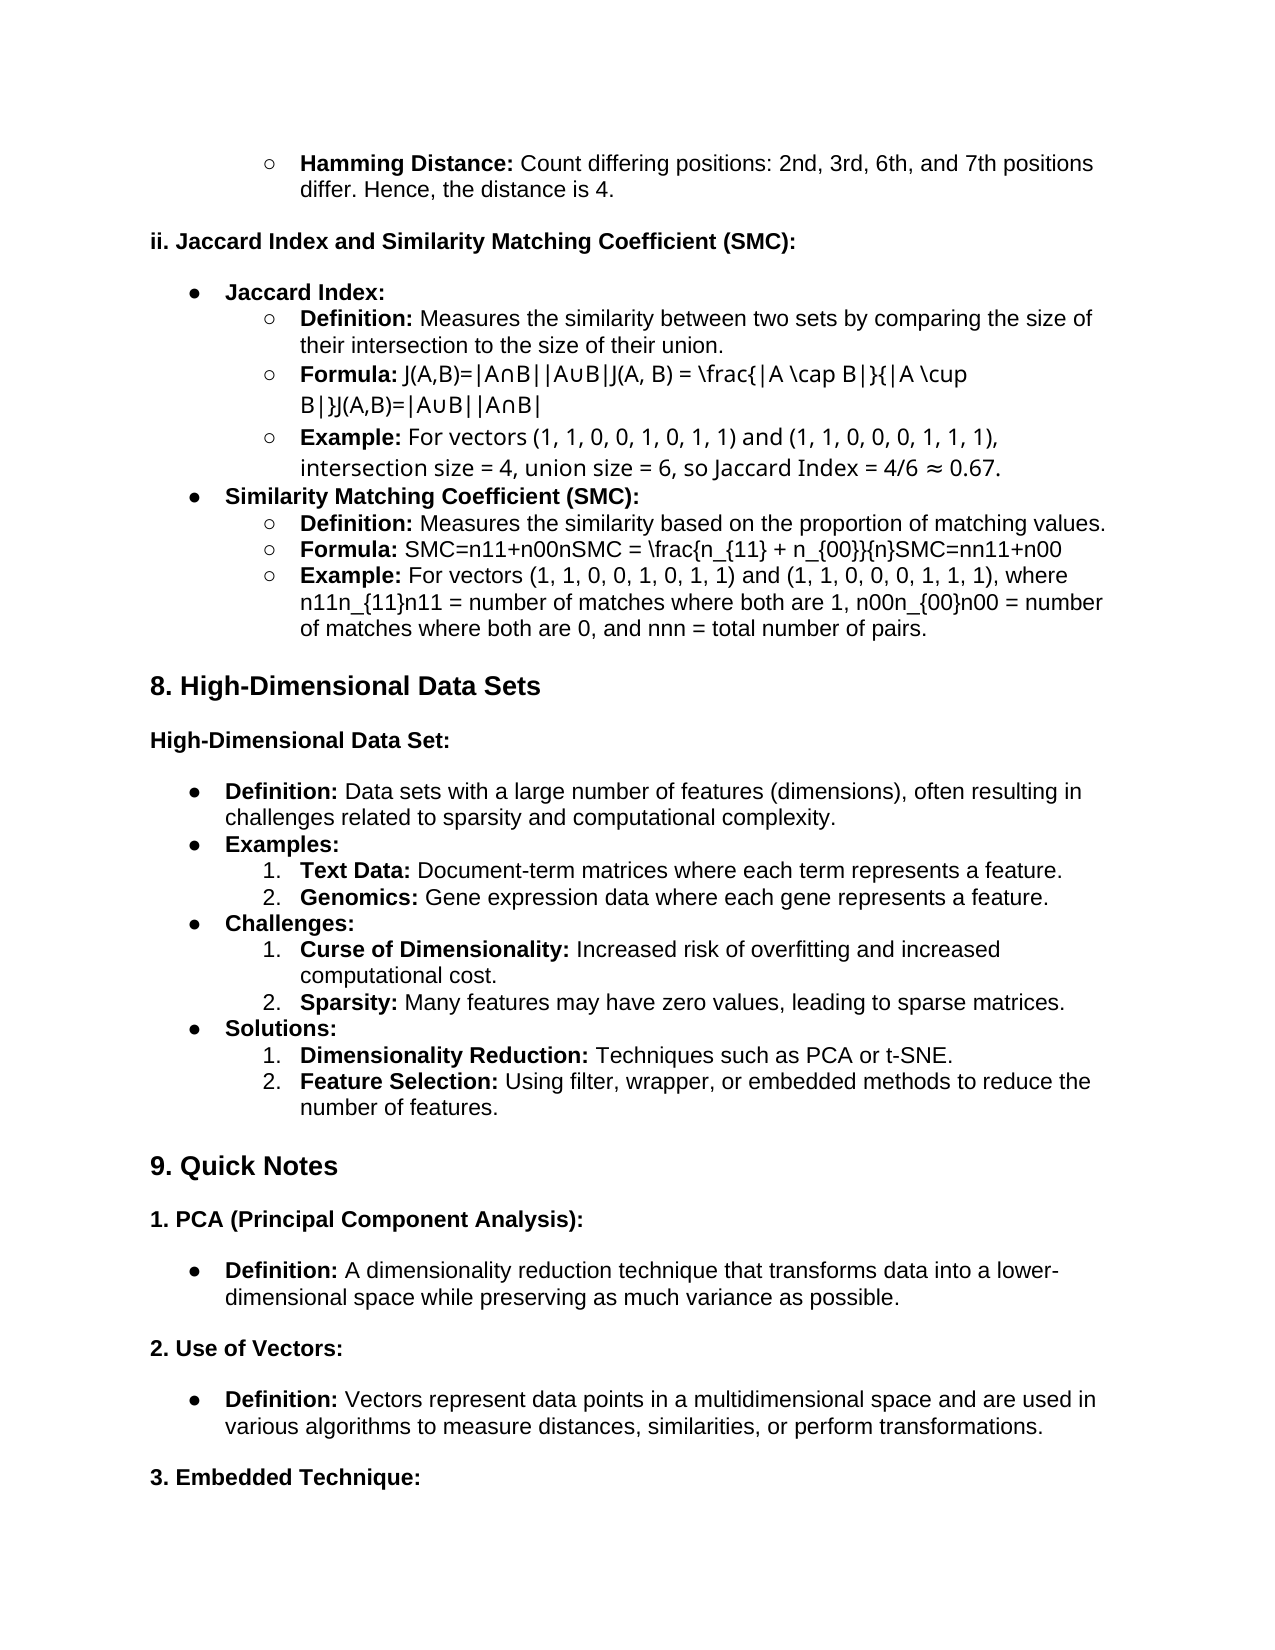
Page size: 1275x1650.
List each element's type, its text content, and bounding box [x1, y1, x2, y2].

list Feature Selection: Using filter, wrapper, or embedded methods to reduce the number of features. [262, 1068, 1125, 1121]
list Text Data: Document-term matrices where each term represents a feature. [262, 857, 1125, 883]
list Sparsity: Many features may have zero values, leading to sparse matrices. [262, 989, 1125, 1015]
subtitle 8. High-Dimensional Data Sets [150, 670, 1125, 702]
list Example: For vectors (1, 1, 0, 0, 1, 0, 1, 1) and (1, 1, 0, 0, 0, 1, 1, 1), where n11n_{11}n11​ = number of matches where both are 1, n00n_{00}n00​ = number of matches where both are 0, and nnn = total number of pairs. [262, 562, 1125, 641]
text ii. Jaccard Index and Similarity Matching Coefficient (SMC): [150, 228, 1125, 254]
list Formula: SMC=n11+n00nSMC = \frac{n_{11} + n_{00}}{n}SMC=nn11​+n00​​ [262, 536, 1125, 562]
text 2. Use of Vectors: [150, 1335, 1125, 1361]
subtitle 9. Quick Notes [150, 1150, 1125, 1181]
list Definition: Vectors represent data points in a multidimensional space and are used in various algorithms to measure distances, similarities, or perform transformations. [187, 1386, 1125, 1439]
list Hamming Distance: Count differing positions: 2nd, 3rd, 6th, and 7th positions differ. Hence, the distance is 4. [262, 150, 1125, 203]
list Similarity Matching Coefficient (SMC): [187, 483, 1125, 509]
list Genomics: Gene expression data where each gene represents a feature. [262, 883, 1125, 910]
list Jaccard Index: [187, 279, 1125, 305]
list Formula: J(A,B)=∣A∩B∣∣A∪B∣J(A, B) = \frac{|A \cap B|}{|A \cup B|}J(A,B)=∣A∪B∣∣A∩B∣​ [262, 358, 1125, 421]
list Definition: Data sets with a large number of features (dimensions), often resulting in challenges related to sparsity and computational complexity. [187, 778, 1125, 831]
list Challenges: [187, 910, 1125, 936]
list Definition: A dimensionality reduction technique that transforms data into a lower-dimensional space while preserving as much variance as possible. [187, 1257, 1125, 1310]
list Examples: [187, 831, 1125, 857]
list Definition: Measures the similarity between two sets by comparing the size of their intersection to the size of their union. [262, 305, 1125, 358]
list Definition: Measures the similarity based on the proportion of matching values. [262, 509, 1125, 536]
list Solutions: [187, 1015, 1125, 1042]
list Dimensionality Reduction: Techniques such as PCA or t-SNE. [262, 1042, 1125, 1068]
text 3. Embedded Technique: [150, 1464, 1125, 1491]
text High-Dimensional Data Set: [150, 727, 1125, 753]
text 1. PCA (Principal Component Analysis): [150, 1206, 1125, 1232]
list Curse of Dimensionality: Increased risk of overfitting and increased computational cost. [262, 936, 1125, 989]
list Example: For vectors (1, 1, 0, 0, 1, 0, 1, 1) and (1, 1, 0, 0, 0, 1, 1, 1), intersection size = 4, union size = 6, so Jaccard Index = 4/6 ≈ 0.67. [262, 421, 1125, 483]
